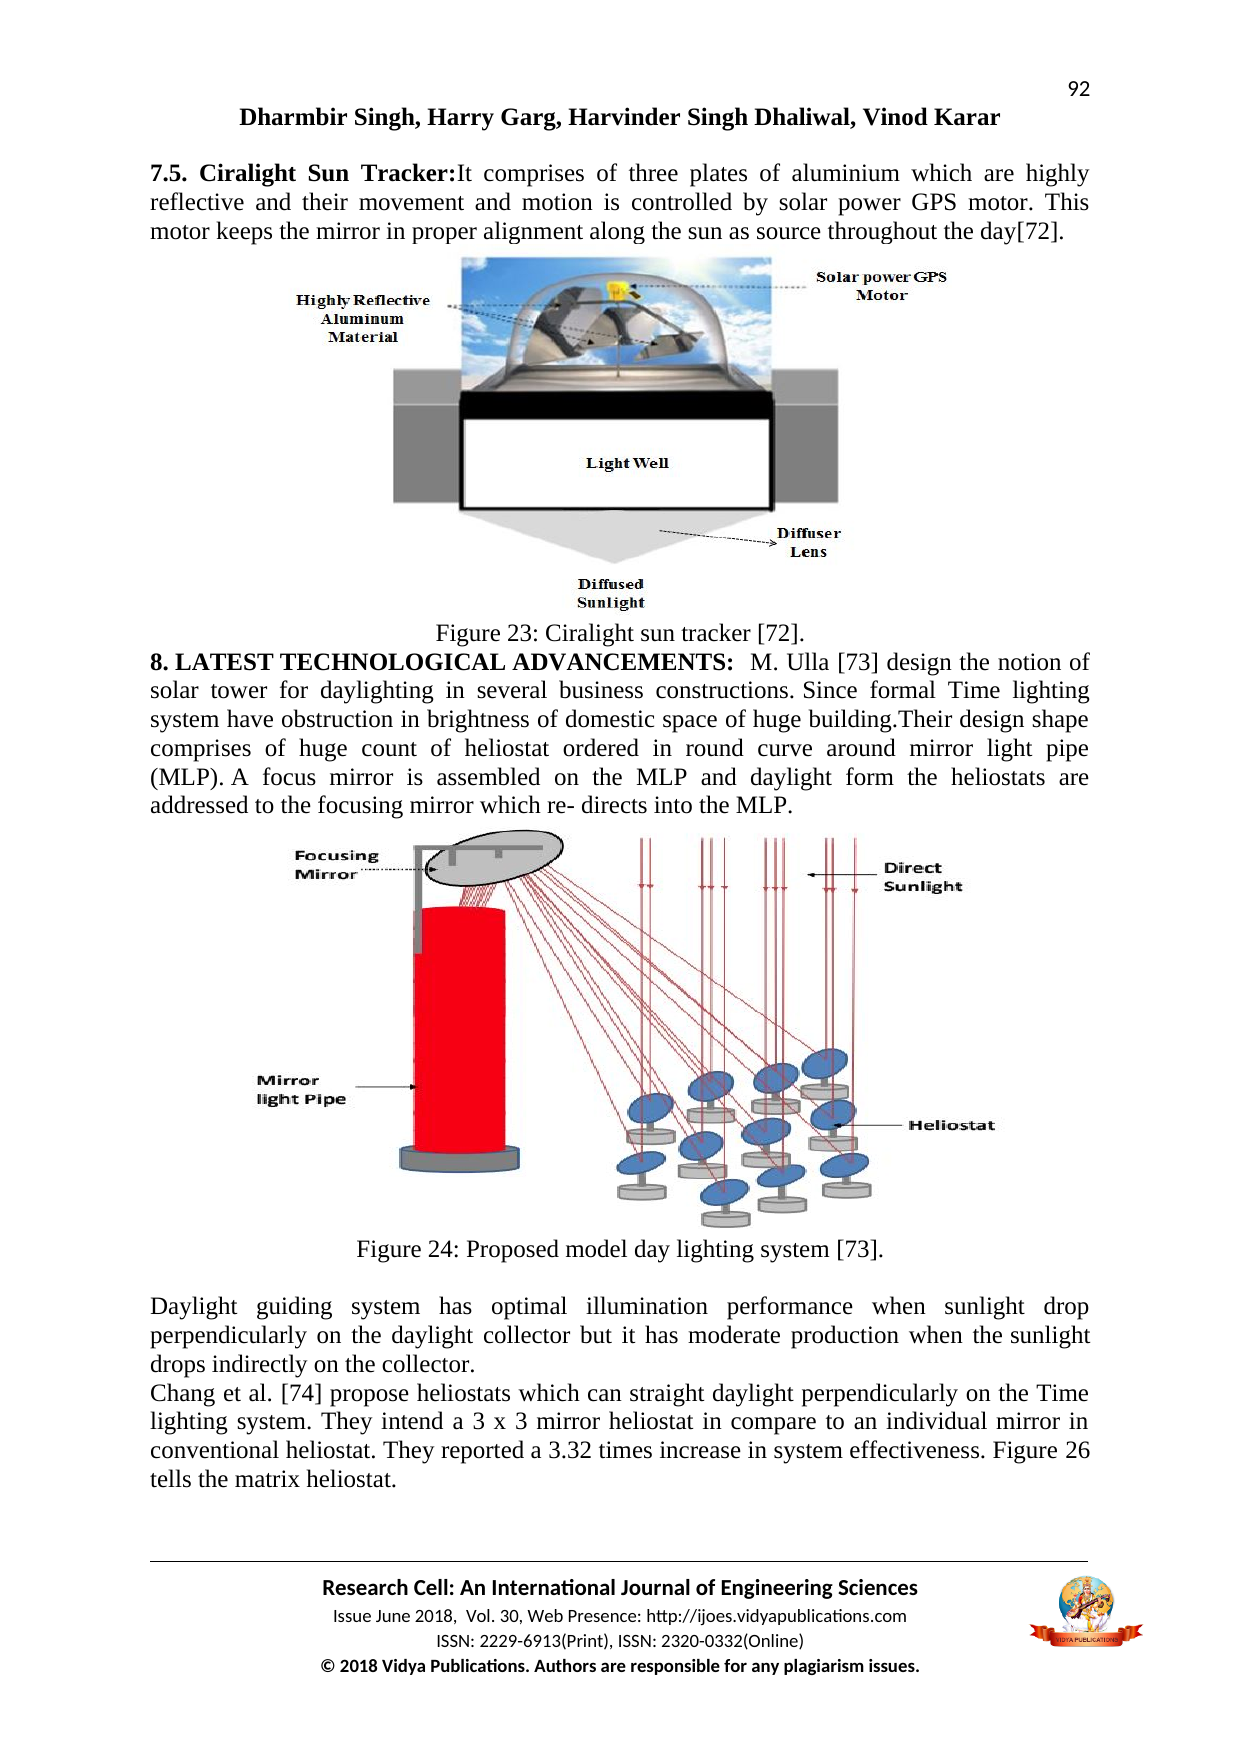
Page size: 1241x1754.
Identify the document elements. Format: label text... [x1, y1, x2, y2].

picture [230, 819, 1011, 1234]
text Daylight guiding system has optimal illumination performance when sunlight drop perpendicularly on the daylight collector but it has moderate production when the sunlight drops indirectly on the collector. [150, 1291, 1090, 1378]
text Figure 24: Proposed model day lighting system [73]. [150, 1234, 1090, 1263]
picture [1027, 1571, 1147, 1650]
picture [288, 244, 952, 618]
text 7.5. Ciralight Sun Tracker:It comprises of three plates of aluminium which are highly reflective and their movement and motion is controlled by solar power GPS motor. This motor keeps the mirror in proper alignment along the sun as source throughout the day[72]. [150, 158, 1090, 245]
text Chang et al. [74] propose heliostats which can straight daylight perpendicularly on the Time lighting system. They intend a 3 x 3 mirror heliostat in compare to an individual mirror in conventional heliostat. They reported a 3.32 times increase in system effectiveness. Figure 26 tells the matrix heliostat. [150, 1378, 1090, 1493]
text 8. LATEST TECHNOLOGICAL ADVANCEMENTS: M. Ulla [73] design the notion of solar tower for daylighting in several business constructions. Since formal Time lighting system have obstruction in brightness of domestic space of huge building.Their design shape comprises of huge count of heliostat ordered in round curve around mirror light pipe (MLP). A focus mirror is assembled on the MLP and daylight form the heliostats are addressed to the focusing mirror which re- directs into the MLP. [150, 647, 1090, 819]
text Figure 23: Ciralight sun tracker [72]. [150, 618, 1090, 647]
